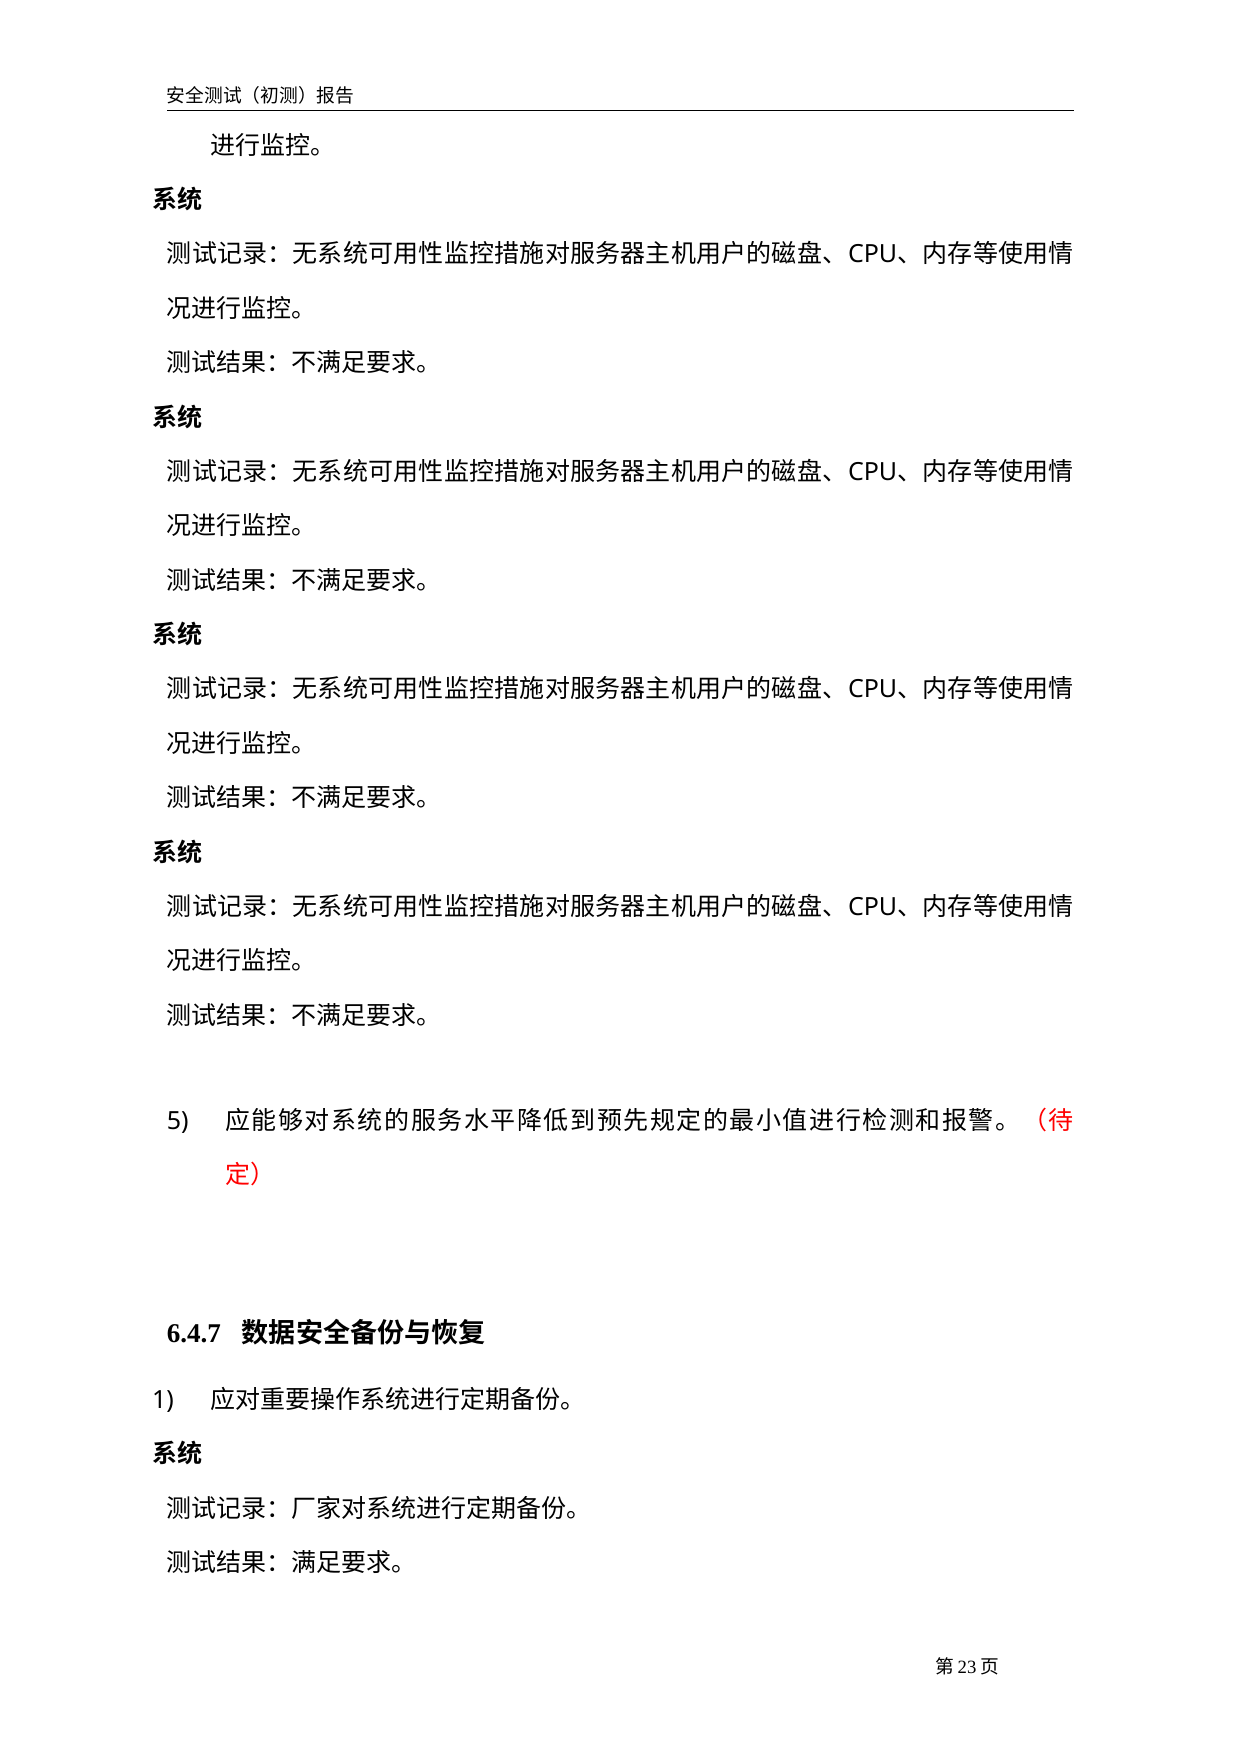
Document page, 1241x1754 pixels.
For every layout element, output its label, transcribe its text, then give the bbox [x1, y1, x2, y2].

text 测试记录：无系统可用性监控措施对服务器主机用户的磁盘、CPU、内存等使用情况进行监控。 [167, 886, 1074, 977]
text 测试结果：满足要求。 [167, 1543, 1074, 1579]
list 应能够对系统的服务水平降低到预先规定的最小值进行检测和报警。（待定） [167, 1101, 1074, 1191]
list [167, 125, 1074, 161]
text 测试结果：不满足要求。 [167, 778, 1074, 814]
text 测试记录：无系统可用性监控措施对服务器主机用户的磁盘、CPU、内存等使用情况进行监控。 [167, 234, 1074, 324]
text 系统 [152, 1434, 1074, 1470]
subtitle 数据安全备份与恢复 [167, 1311, 1074, 1351]
text 测试结果：不满足要求。 [167, 560, 1074, 596]
text 系统 [152, 832, 1074, 868]
text 测试结果：不满足要求。 [167, 995, 1074, 1031]
text 测试记录：厂家对系统进行定期备份。 [167, 1488, 1074, 1524]
text 系统 [152, 614, 1074, 651]
list 应对重要操作系统进行定期备份。 [152, 1379, 1074, 1416]
text 测试记录：无系统可用性监控措施对服务器主机用户的磁盘、CPU、内存等使用情况进行监控。 [167, 451, 1074, 542]
text 测试结果：不满足要求。 [167, 343, 1074, 379]
text 测试记录：无系统可用性监控措施对服务器主机用户的磁盘、CPU、内存等使用情况进行监控。 [167, 669, 1074, 759]
text 系统 [152, 179, 1074, 216]
text 系统 [152, 397, 1074, 433]
